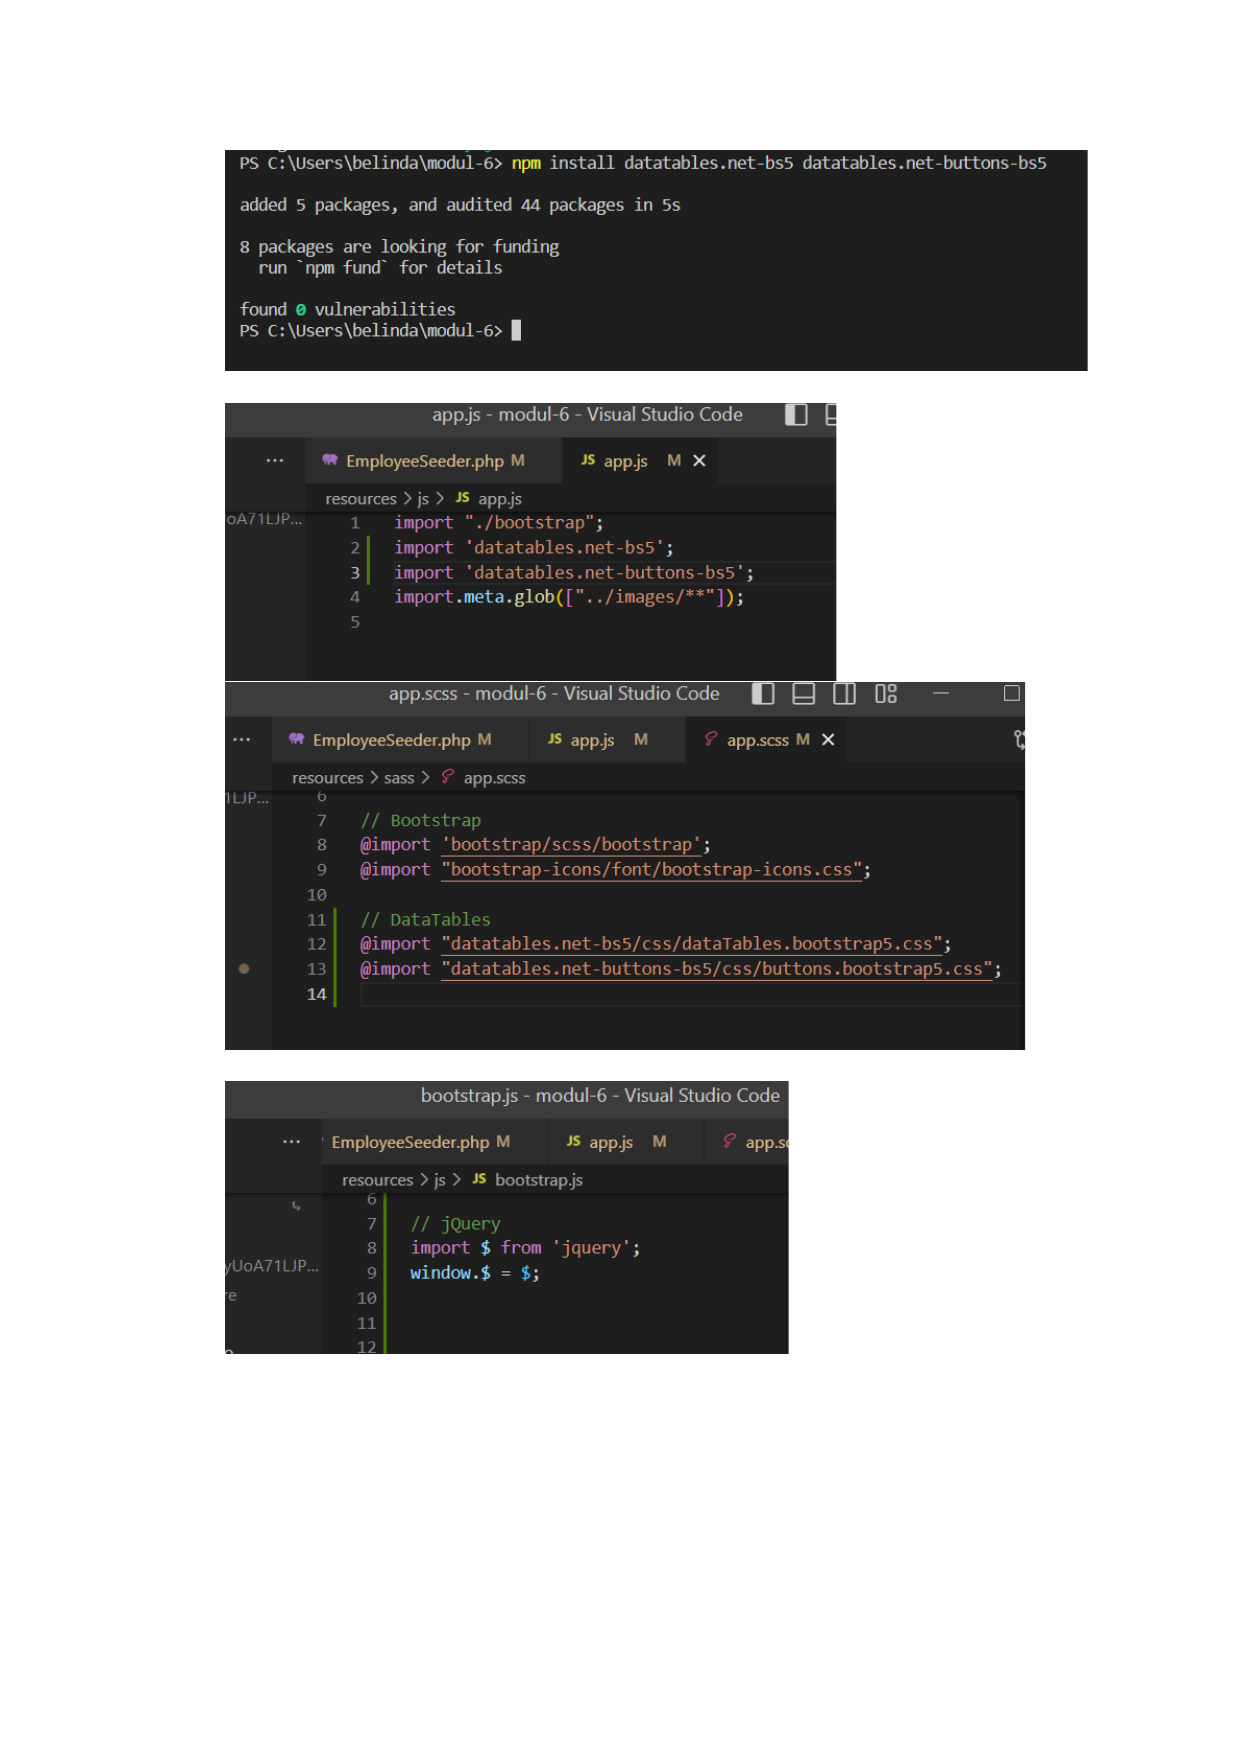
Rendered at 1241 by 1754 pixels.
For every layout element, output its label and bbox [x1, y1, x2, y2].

picture [225, 682, 1025, 1050]
picture [225, 403, 837, 681]
picture [225, 150, 1088, 371]
picture [225, 1081, 789, 1354]
